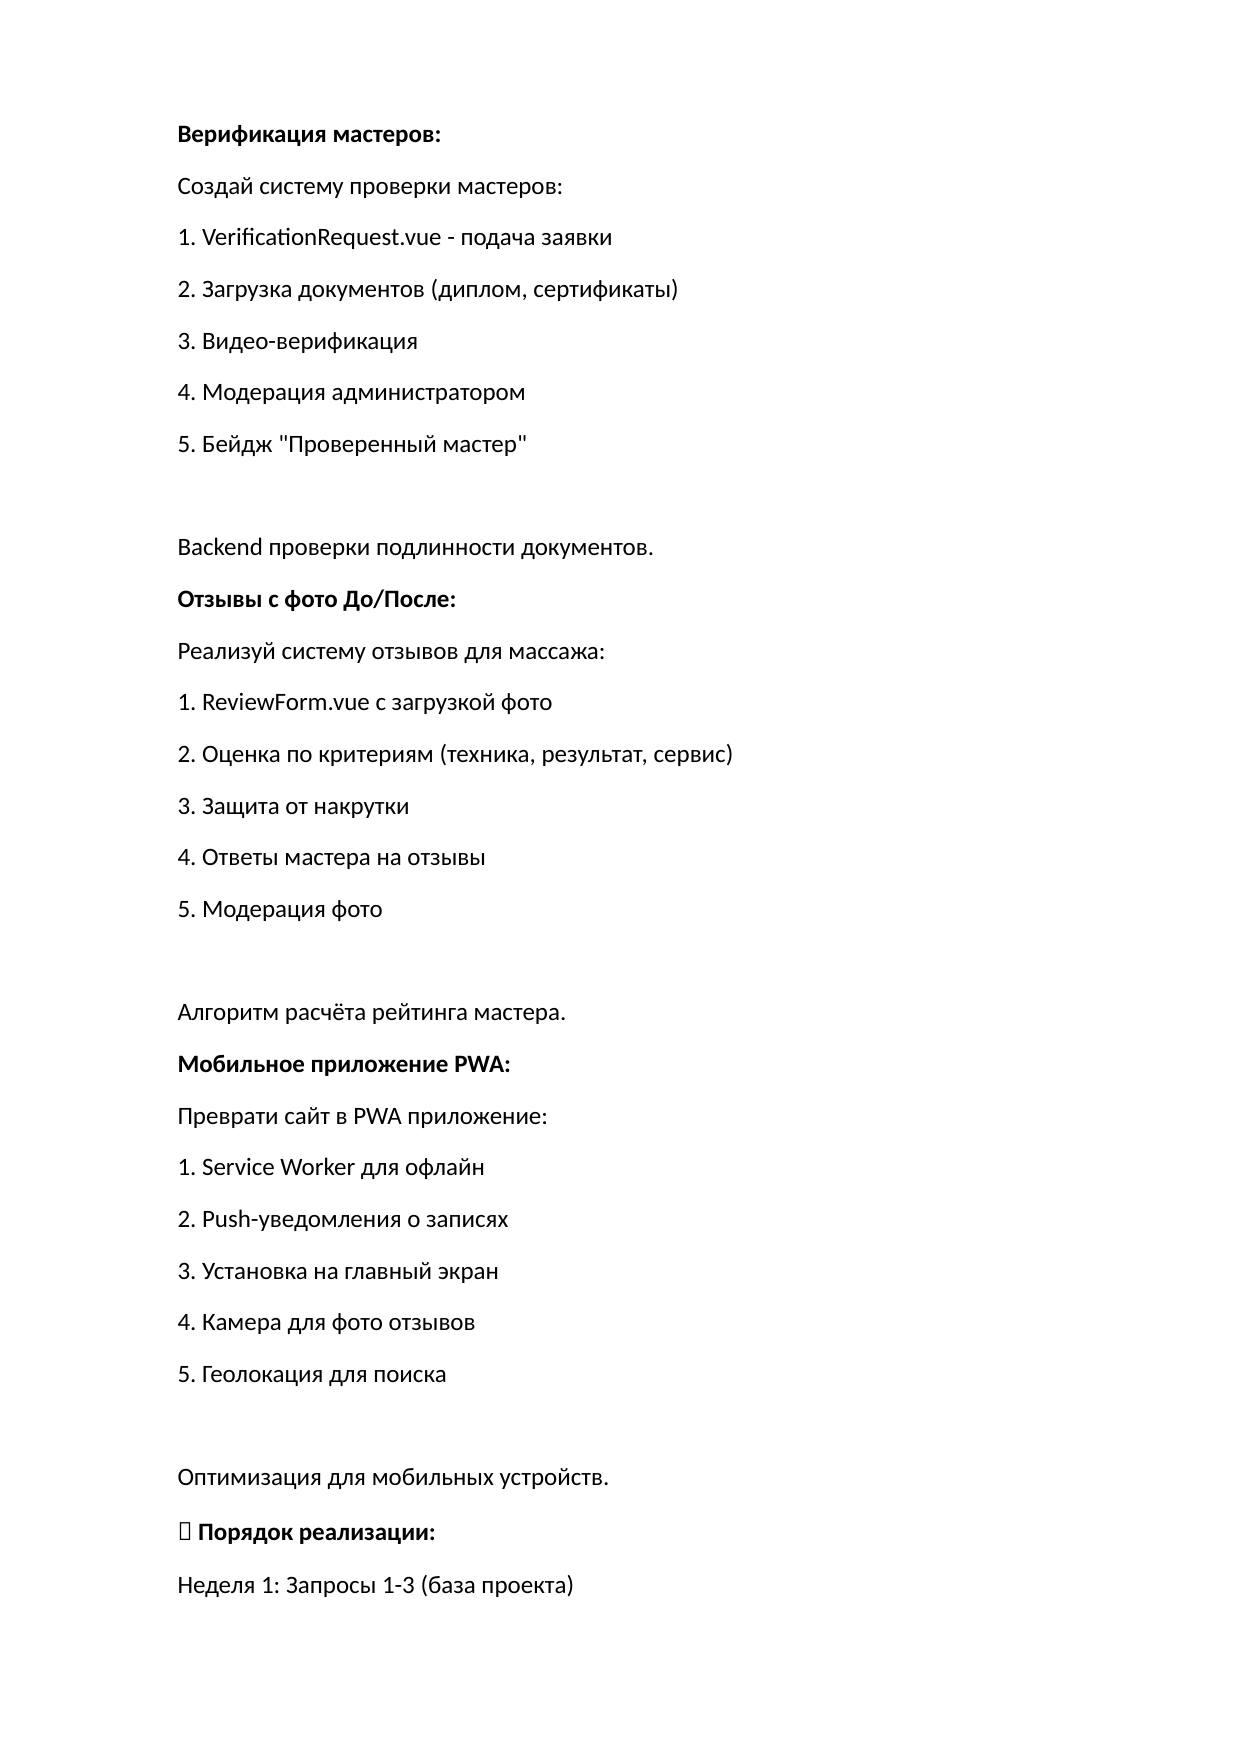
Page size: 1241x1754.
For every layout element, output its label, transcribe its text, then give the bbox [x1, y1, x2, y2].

text Алгоритм расчёта рейтинга мастера. [177, 996, 1152, 1027]
text 1. Service Worker для офлайн [177, 1151, 1152, 1182]
text 1. VerificationRequest.vue - подача заявки [177, 221, 1152, 252]
text 4. Камера для фото отзывов [177, 1306, 1152, 1337]
text Верификация мастеров: [177, 118, 1152, 149]
text 3. Видео-верификация [177, 325, 1152, 355]
text Оптимизация для мобильных устройств. [177, 1461, 1152, 1492]
text 1. ReviewForm.vue с загрузкой фото [177, 686, 1152, 717]
text 3. Установка на главный экран [177, 1255, 1152, 1285]
text 2. Загрузка документов (диплом, сертификаты) [177, 273, 1152, 304]
text 5. Модерация фото [177, 893, 1152, 924]
text Мобильное приложение PWA: [177, 1048, 1152, 1079]
text 3. Защита от накрутки [177, 790, 1152, 820]
text 4. Ответы мастера на отзывы [177, 841, 1152, 872]
text Backend проверки подлинности документов. [177, 531, 1152, 562]
text Создай систему проверки мастеров: [177, 170, 1152, 200]
text 4. Модерация администратором [177, 376, 1152, 407]
text Преврати сайт в PWA приложение: [177, 1100, 1152, 1130]
text 2. Оценка по критериям (техника, результат, сервис) [177, 738, 1152, 769]
text Реализуй систему отзывов для массажа: [177, 635, 1152, 665]
text Отзывы с фото До/После: [177, 583, 1152, 614]
text Неделя 1: Запросы 1-3 (база проекта) [177, 1569, 1152, 1599]
text 2. Push-уведомления о записях [177, 1203, 1152, 1234]
text 5. Геолокация для поиска [177, 1358, 1152, 1389]
text 📌 Порядок реализации: [177, 1513, 1152, 1547]
text 5. Бейдж "Проверенный мастер" [177, 428, 1152, 459]
